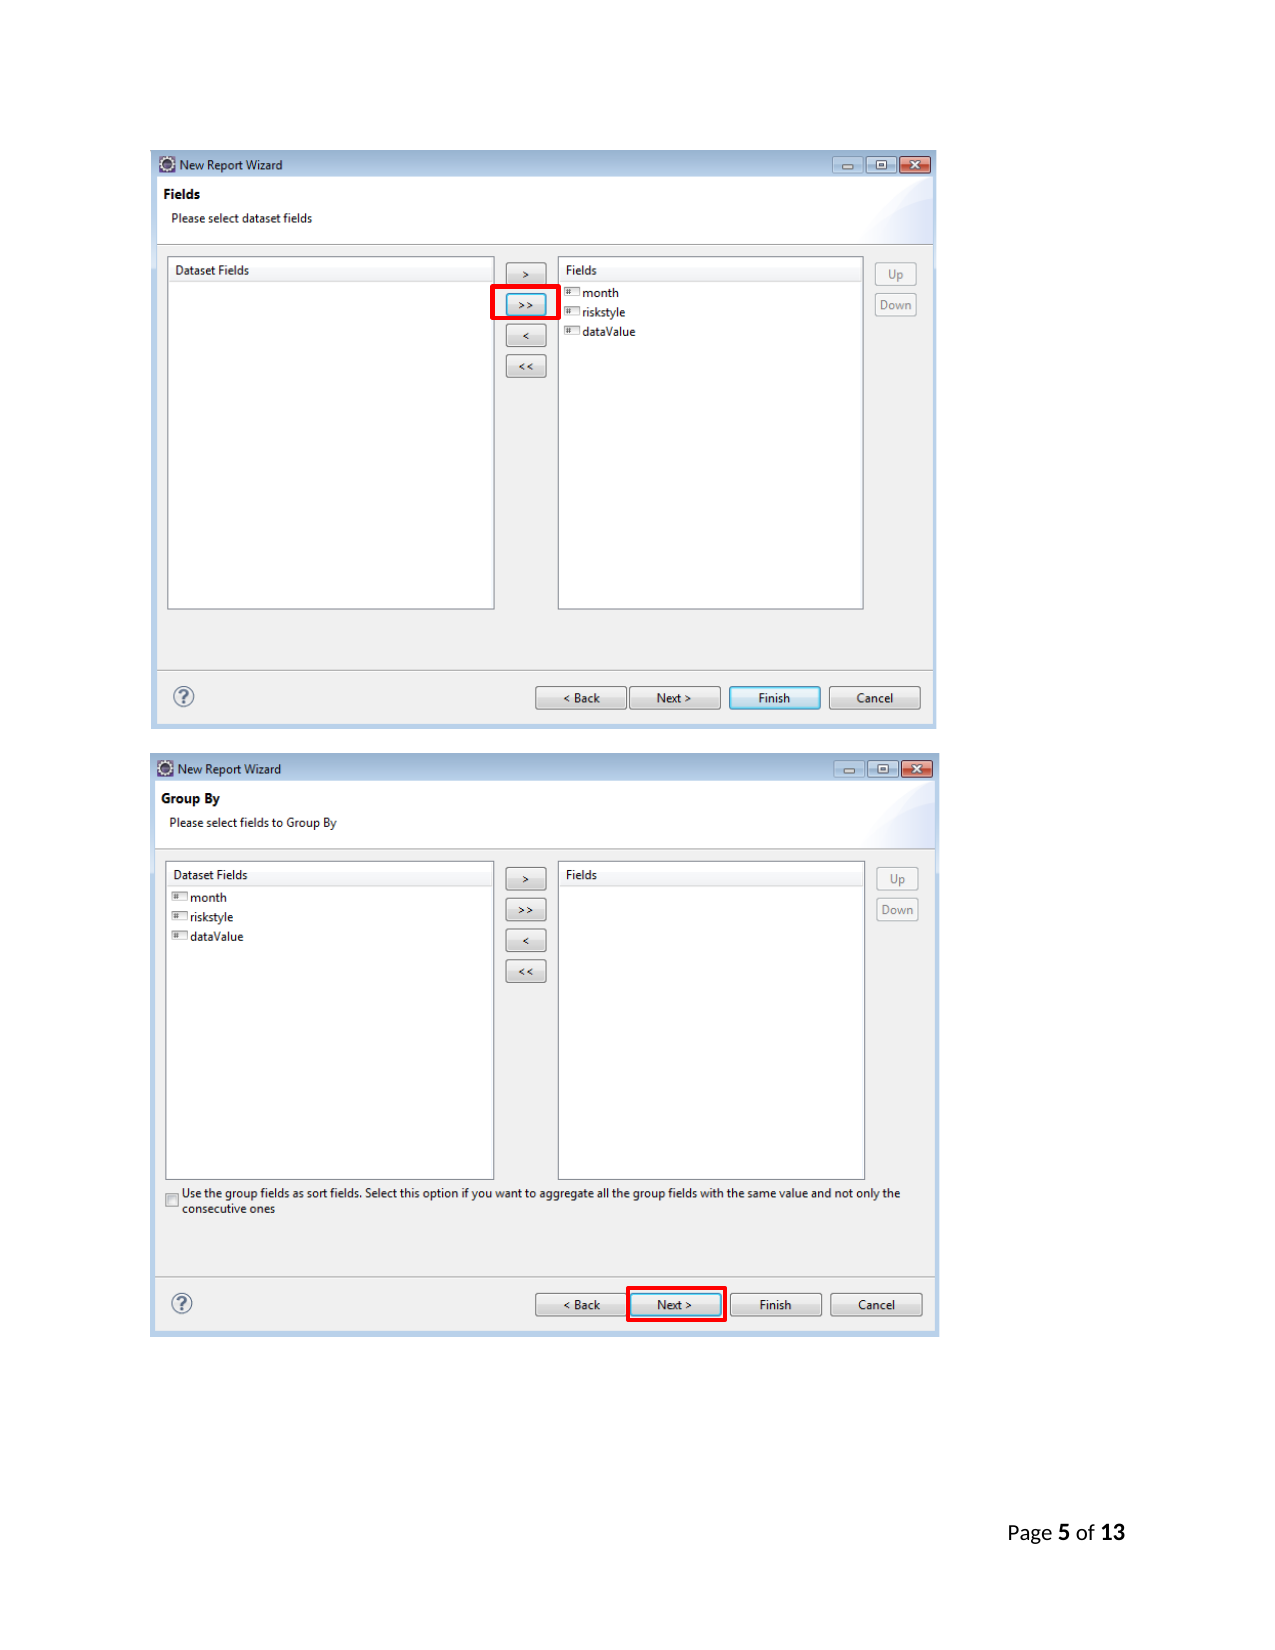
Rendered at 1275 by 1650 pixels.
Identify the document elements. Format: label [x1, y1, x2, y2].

picture [150, 150, 937, 729]
picture [150, 753, 940, 1337]
